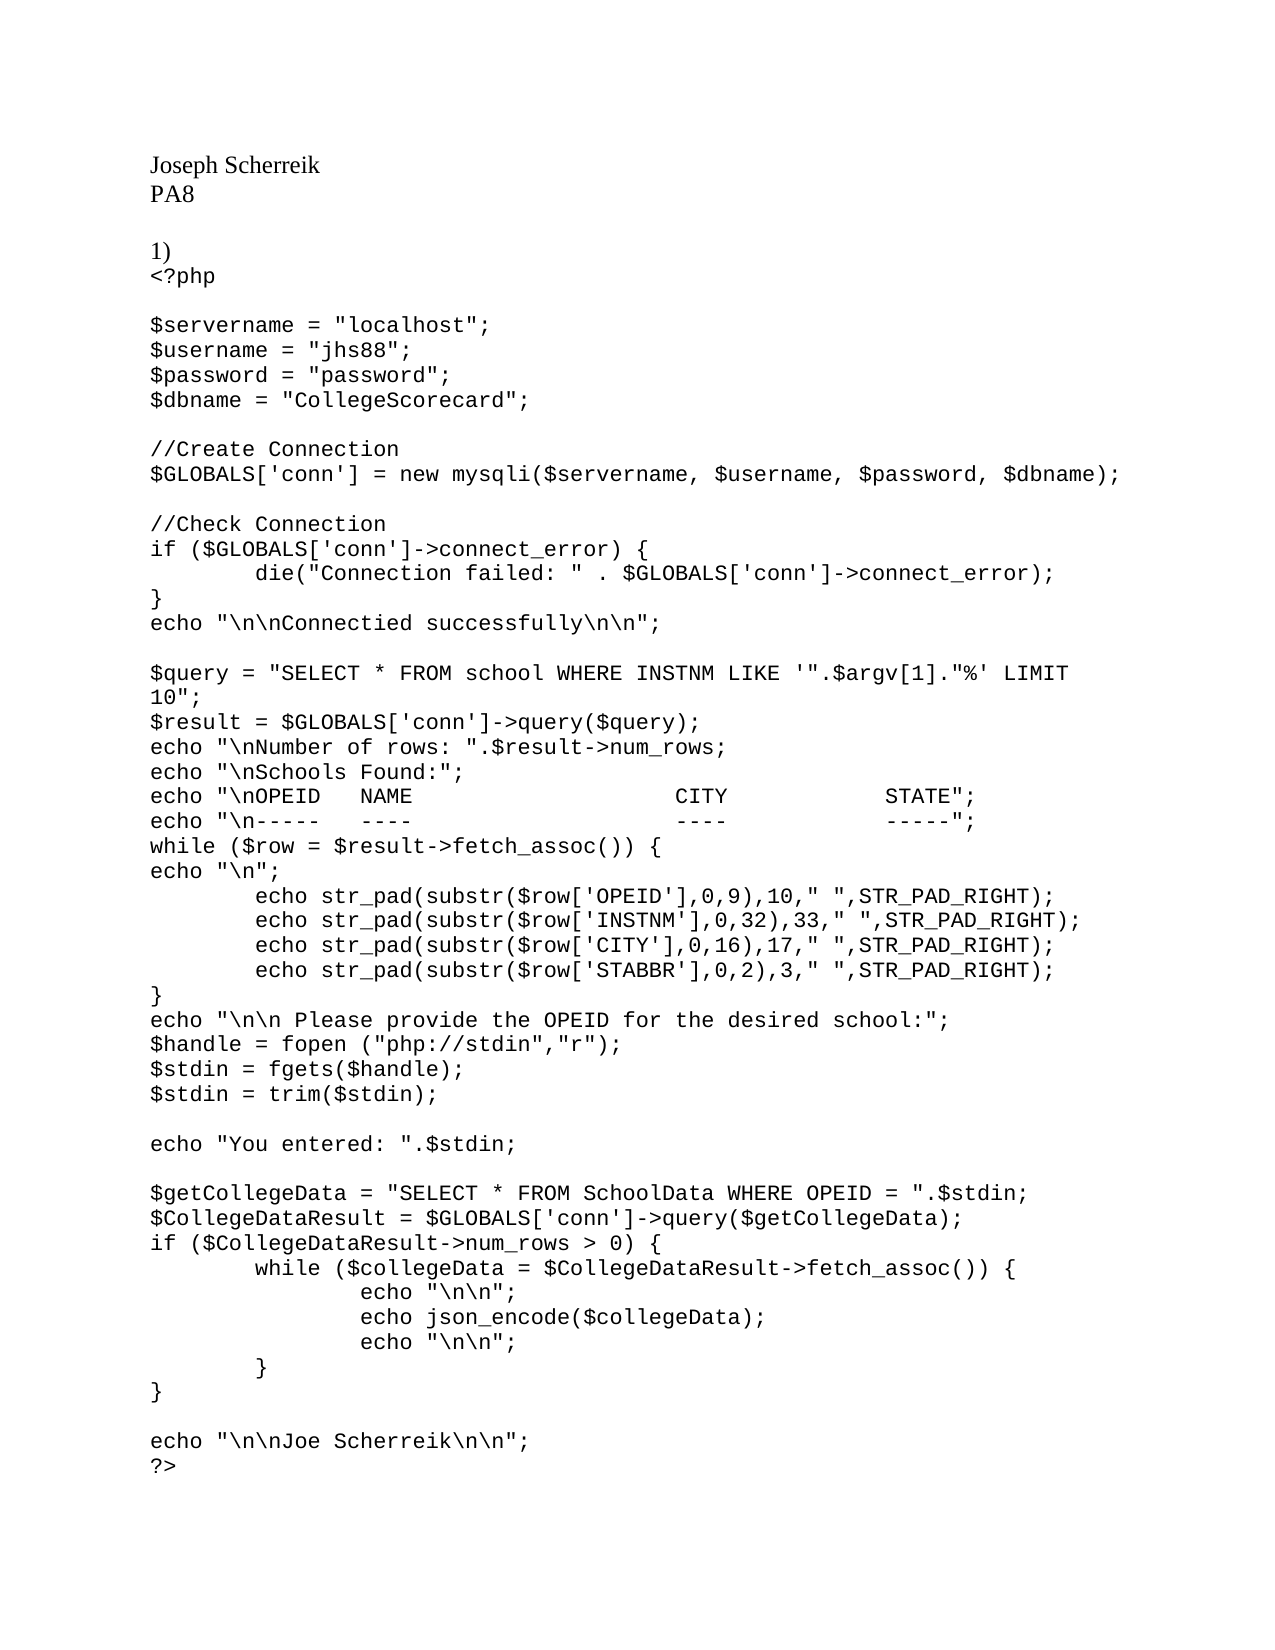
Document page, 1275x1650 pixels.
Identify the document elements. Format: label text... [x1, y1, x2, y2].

text ?> [150, 1455, 1125, 1480]
text echo "\n\n"; [150, 1281, 1125, 1306]
text <?php [150, 265, 1125, 290]
text echo "You entered: ".$stdin; [150, 1133, 1125, 1157]
text $password = "password"; [150, 364, 1125, 389]
text echo json_encode($collegeData); [150, 1306, 1125, 1331]
text echo "\n"; [150, 860, 1125, 885]
text } [150, 587, 1125, 612]
text $CollegeDataResult = $GLOBALS['conn']->query($getCollegeData); [150, 1207, 1125, 1232]
text while ($collegeData = $CollegeDataResult->fetch_assoc()) { [150, 1257, 1125, 1281]
text echo str_pad(substr($row['CITY'],0,16),17," ",STR_PAD_RIGHT); [150, 934, 1125, 959]
text $stdin = trim($stdin); [150, 1083, 1125, 1108]
text $GLOBALS['conn'] = new mysqli($servername, $username, $password, $dbname); [150, 463, 1125, 488]
text PA8 [150, 179, 1125, 207]
text $result = $GLOBALS['conn']->query($query); [150, 711, 1125, 736]
text $stdin = fgets($handle); [150, 1058, 1125, 1083]
text echo "\n\n Please provide the OPEID for the desired school:"; [150, 1009, 1125, 1033]
text //Create Connection [150, 438, 1125, 463]
text echo "\nNumber of rows: ".$result->num_rows; [150, 736, 1125, 761]
text //Check Connection [150, 513, 1125, 538]
text $dbname = "CollegeScorecard"; [150, 389, 1125, 414]
text $handle = fopen ("php://stdin","r"); [150, 1033, 1125, 1058]
text $query = "SELECT * FROM school WHERE INSTNM LIKE '".$argv[1]."%' LIMIT 10"; [150, 662, 1125, 711]
text if ($GLOBALS['conn']->connect_error) { [150, 538, 1125, 562]
text Joseph Scherreik [150, 150, 1125, 179]
text echo "\nOPEID NAME CITY STATE"; [150, 786, 1125, 810]
text echo str_pad(substr($row['STABBR'],0,2),3," ",STR_PAD_RIGHT); [150, 959, 1125, 984]
text echo "\n\n"; [150, 1331, 1125, 1356]
text } [150, 984, 1125, 1009]
text echo str_pad(substr($row['OPEID'],0,9),10," ",STR_PAD_RIGHT); [150, 885, 1125, 909]
text $getCollegeData = "SELECT * FROM SchoolData WHERE OPEID = ".$stdin; [150, 1182, 1125, 1207]
text die("Connection failed: " . $GLOBALS['conn']->connect_error); [150, 562, 1125, 587]
text echo "\nSchools Found:"; [150, 761, 1125, 786]
text echo "\n----- ---- ---- -----"; [150, 810, 1125, 835]
text if ($CollegeDataResult->num_rows > 0) { [150, 1232, 1125, 1257]
text echo "\n\nJoe Scherreik\n\n"; [150, 1430, 1125, 1455]
text 1) [150, 236, 1125, 265]
text echo "\n\nConnectied successfully\n\n"; [150, 612, 1125, 637]
text $username = "jhs88"; [150, 339, 1125, 364]
text } [150, 1381, 1125, 1405]
text $servername = "localhost"; [150, 314, 1125, 339]
text } [150, 1356, 1125, 1381]
text while ($row = $result->fetch_assoc()) { [150, 835, 1125, 860]
text echo str_pad(substr($row['INSTNM'],0,32),33," ",STR_PAD_RIGHT); [150, 909, 1125, 934]
